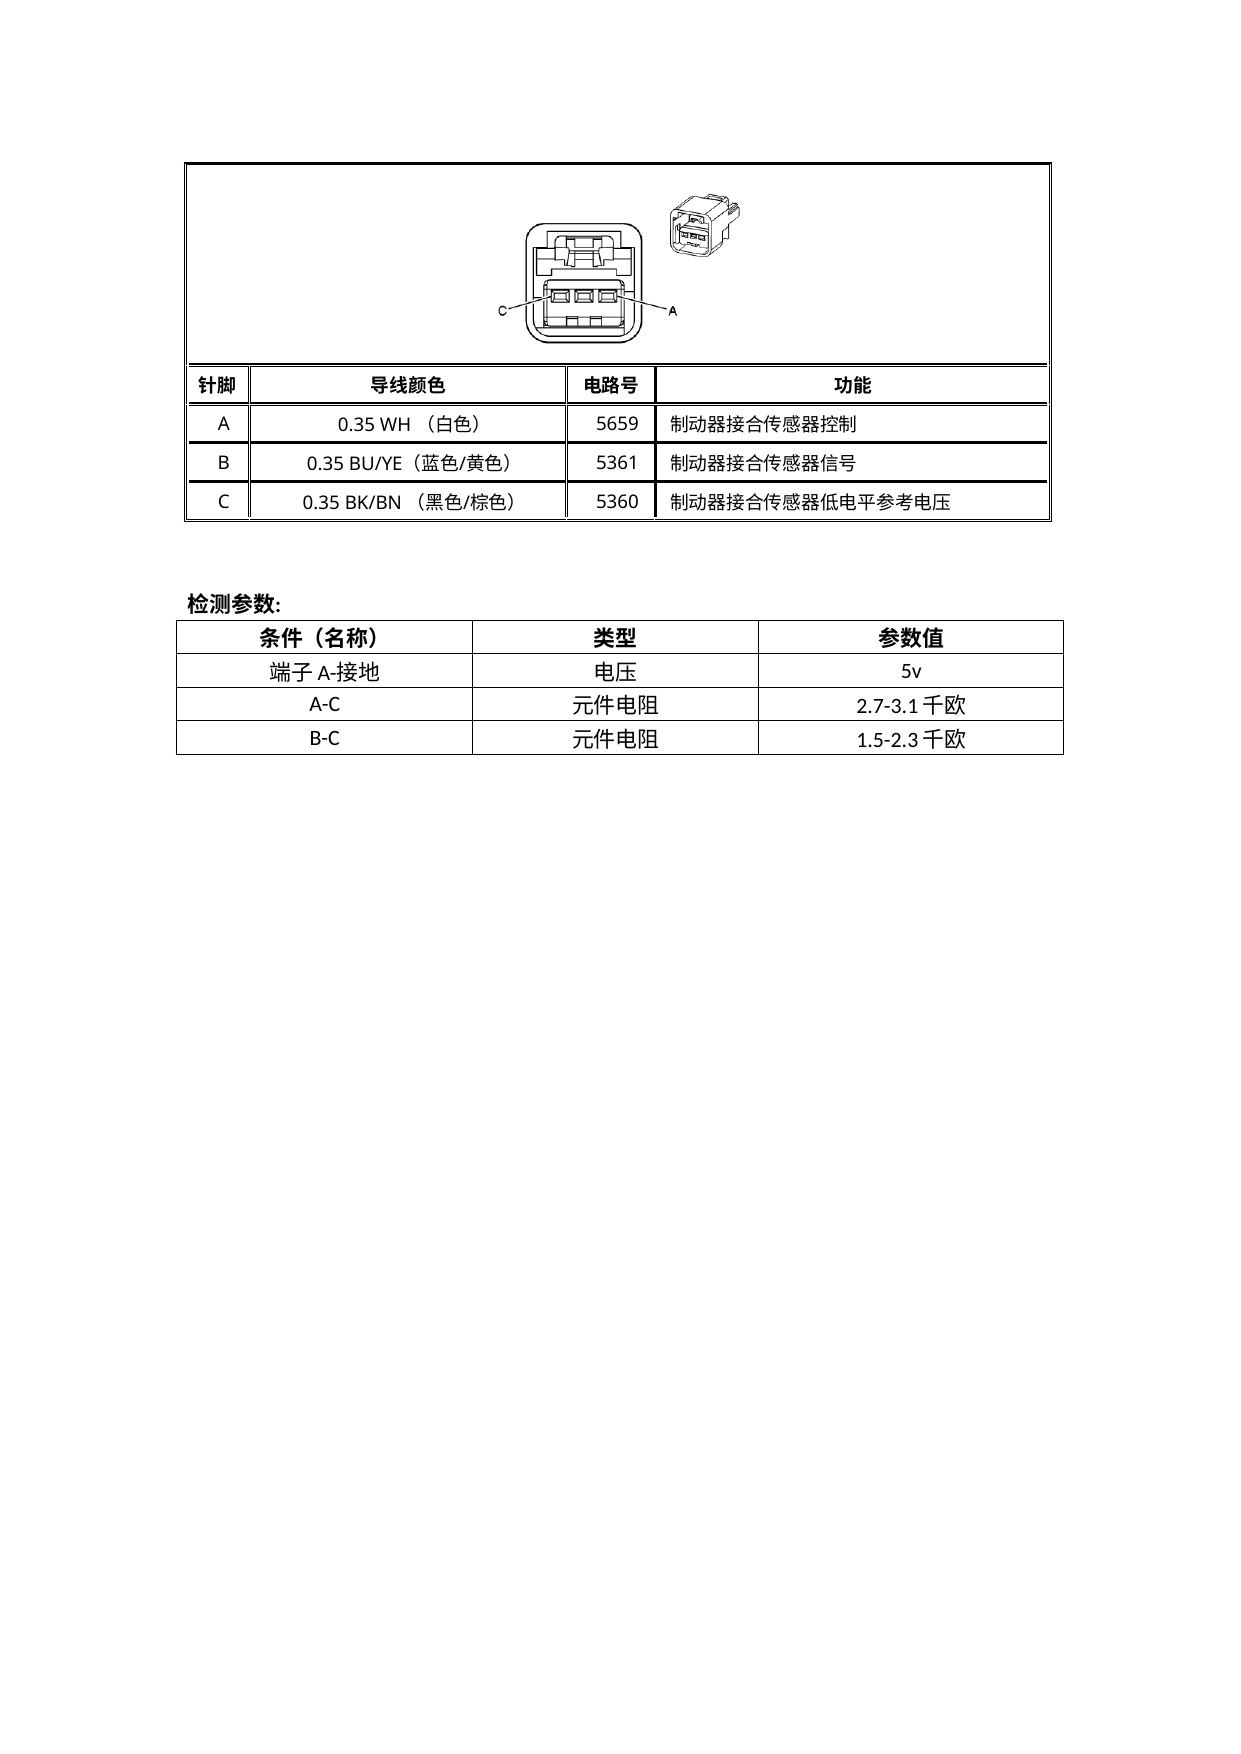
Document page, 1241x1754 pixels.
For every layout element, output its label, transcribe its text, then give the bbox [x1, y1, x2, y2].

table_cell 5659 [568, 406, 654, 441]
table_cell 导线颜色 [251, 367, 565, 402]
table_cell 端子A-接地 [177, 654, 472, 687]
table_cell B-C [177, 721, 472, 754]
table_header 条件（名称） [177, 621, 472, 653]
table_header [187, 165, 1049, 363]
table_cell 1.5-2.3千欧 [759, 721, 1063, 754]
table_cell 制动器接合传感器低电平参考电压 [655, 480, 1049, 519]
table_cell 针脚 [187, 363, 248, 402]
picture [446, 166, 789, 356]
table_cell A-C [177, 688, 472, 720]
table_cell 电路号 [568, 367, 654, 402]
table_cell C [187, 480, 249, 519]
table_cell 功能 [657, 363, 1049, 402]
table_cell 元件电阻 [473, 688, 758, 720]
table_cell 元件电阻 [473, 721, 758, 754]
table_header 类型 [473, 621, 758, 653]
table_cell A [187, 402, 248, 441]
table_cell 电压 [473, 654, 758, 687]
table_cell B [187, 441, 248, 480]
text 检测参数: [187, 587, 1053, 619]
table_cell 5361 [568, 444, 654, 480]
table_cell 制动器接合传感器信号 [657, 441, 1049, 480]
table_cell 0.35 BK/BN （黑色/棕色） [250, 483, 567, 519]
table_cell 0.35 WH （白色） [251, 406, 565, 441]
table_cell 5360 [567, 483, 655, 519]
table_cell 2.7-3.1千欧 [759, 688, 1063, 720]
table_cell 制动器接合传感器控制 [657, 402, 1049, 441]
table_header 参数值 [759, 621, 1063, 653]
table_cell 0.35 BU/YE（蓝色/黄色） [251, 444, 565, 480]
table_cell 5v [759, 654, 1063, 687]
